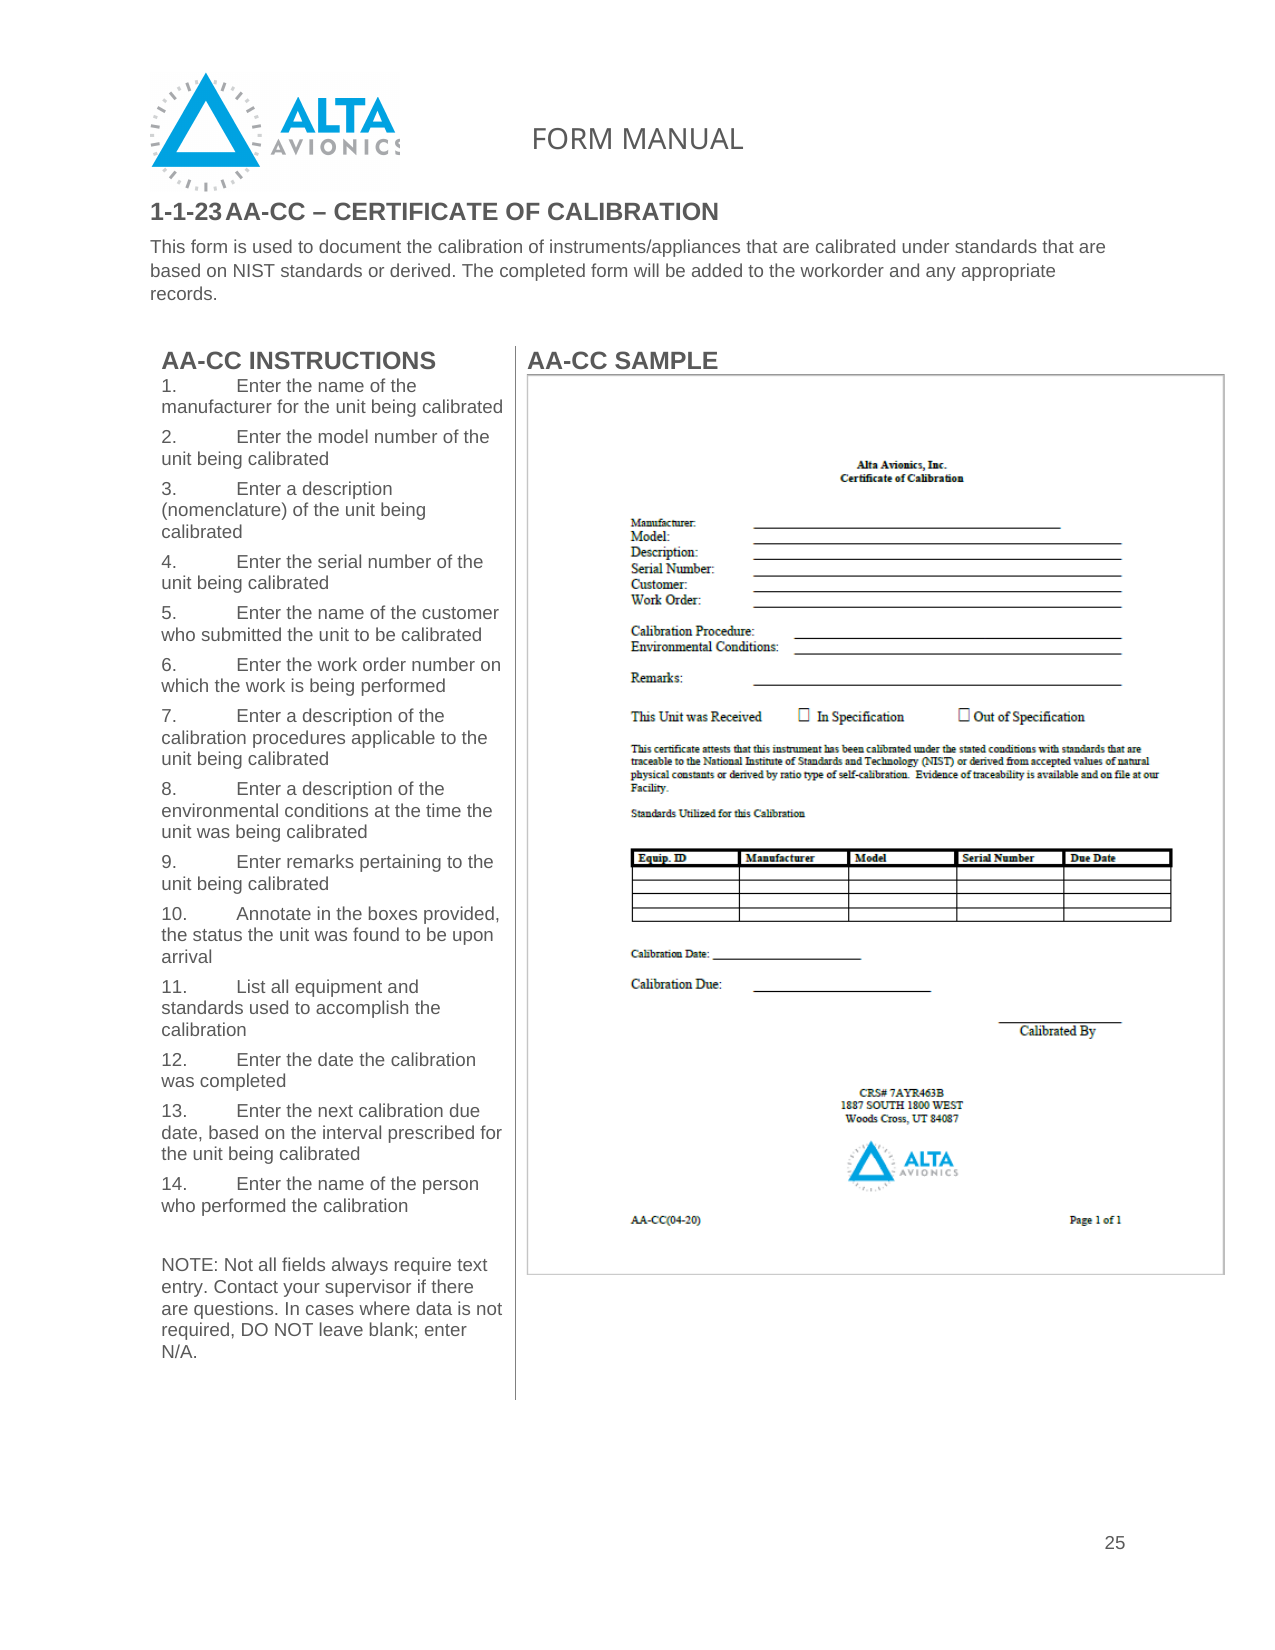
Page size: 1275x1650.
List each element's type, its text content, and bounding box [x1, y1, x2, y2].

text This form is used to document the calibration of instruments/appliances that are calibrated under standards that are based on NIST standards or derived. The completed form will be added to the workorder and any appropriate records. [150, 236, 1125, 304]
subtitle AA-CC – CERTIFICATE OF CALIBRATION [150, 197, 1125, 226]
table_header AA-CC INSTRUCTIONS 1. Enter the name of the manufacturer for the unit being calibrated 2. Enter the model number of the unit being calibrated 3. Enter a description (nomenclature) of the unit being calibrated 4. Enter the serial number of the unit being calibrated 5. Enter the name of the customer who submitted the unit to be calibrated 6. Enter the work order number on which the work is being performed 7. Enter a description of the calibration procedures applicable to the unit being calibrated 8. Enter a description of the environmental conditions at the time the unit was being calibrated 9. Enter remarks pertaining to the unit being calibrated 10. Annotate in the boxes provided, the status the unit was found to be upon arrival 11. List all equipment and standards used to accomplish the calibration 12. Enter the date the calibration was completed 13. Enter the next calibration due date, based on the interval prescribed for the unit being calibrated 14. Enter the name of the person who performed the calibration NOTE: Not all fields always require text entry. Contact your supervisor if there are questions. In cases where data is not required, DO NOT leave blank; enter N/A. [150, 346, 515, 1400]
picture [150, 72, 400, 192]
table_header AA-CC SAMPLE [516, 346, 1275, 1400]
picture [526, 374, 1225, 1275]
